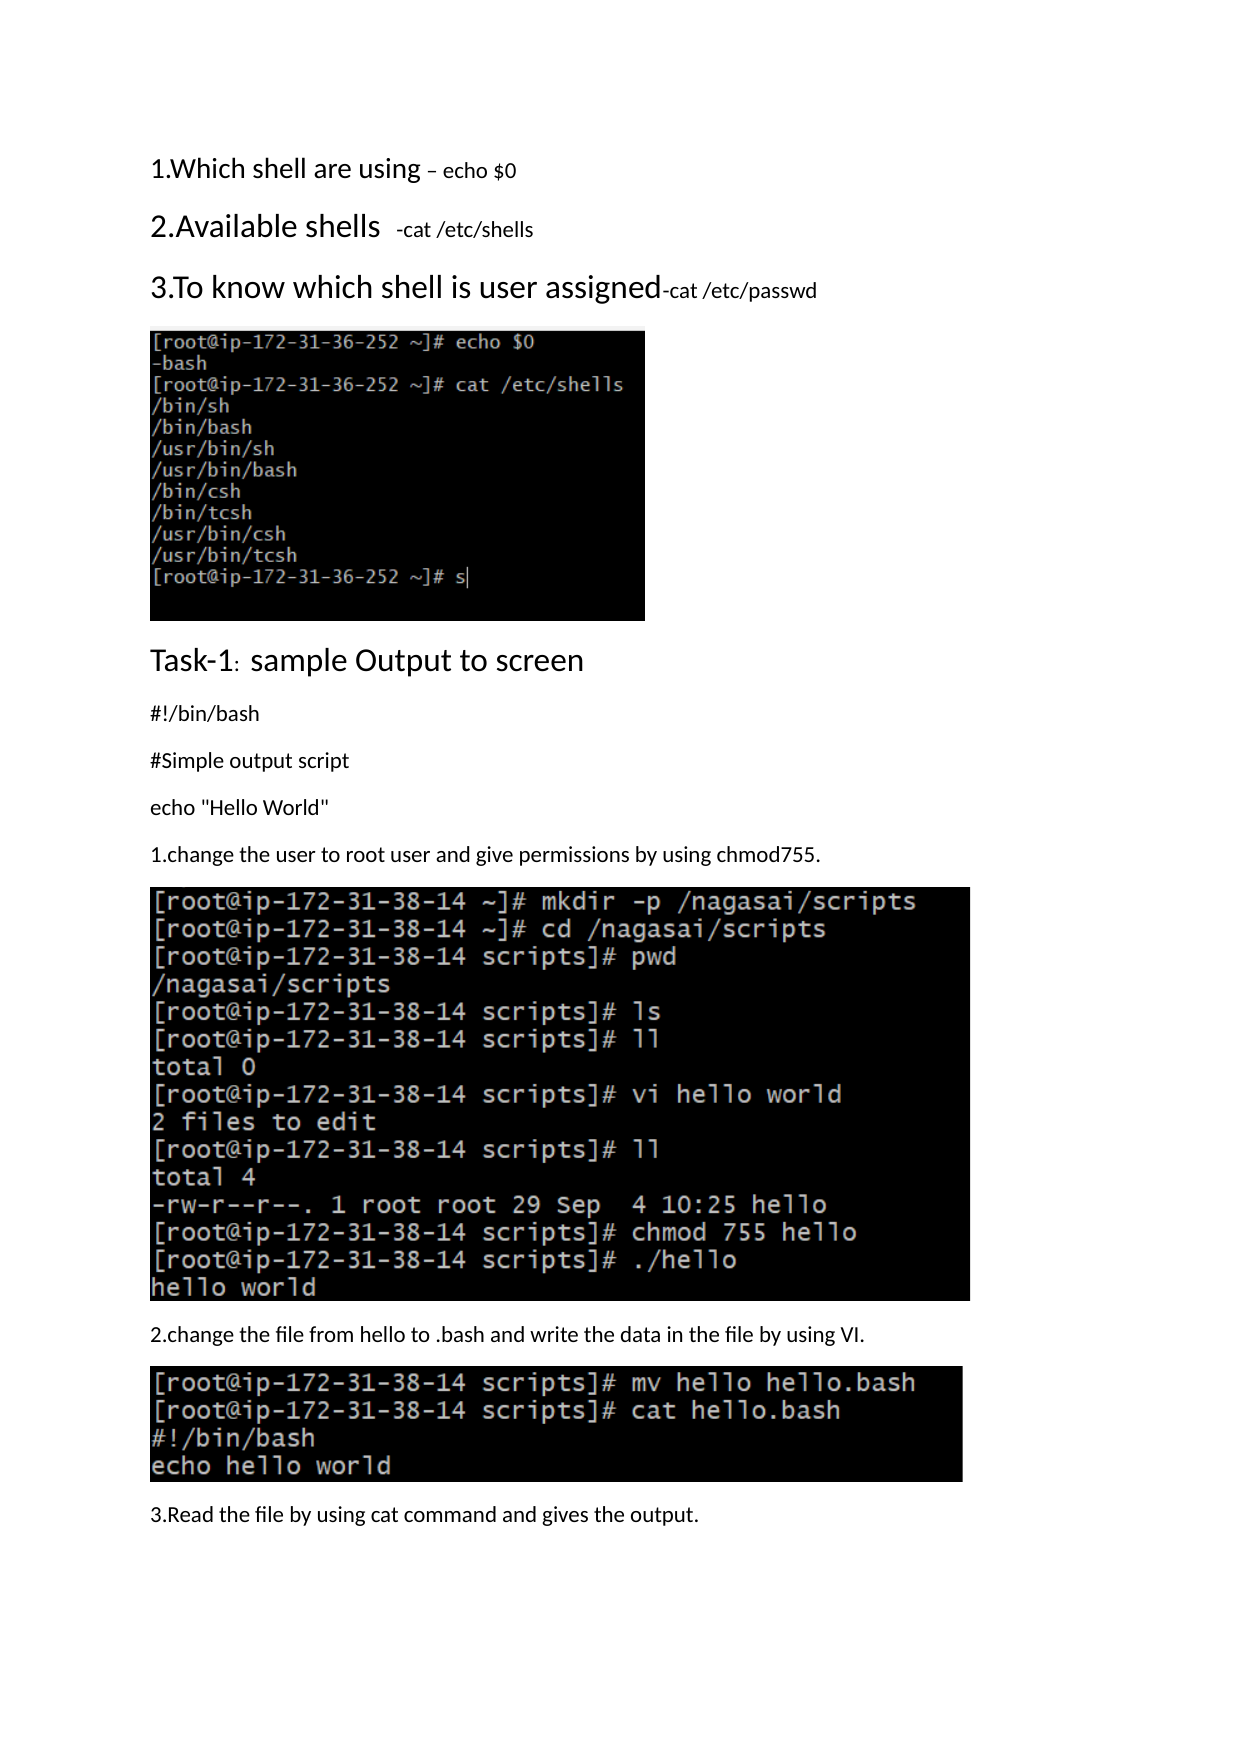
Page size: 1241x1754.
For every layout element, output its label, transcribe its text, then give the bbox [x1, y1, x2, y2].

text #!/bin/bash [150, 699, 1090, 728]
text echo "Hello World" [150, 793, 1090, 821]
text 3.Read the file by using cat command and gives the output. [150, 1500, 1090, 1528]
picture [150, 326, 645, 621]
text #Simple output script [150, 746, 1090, 774]
text 2.Available shells -cat /etc/shells [150, 205, 1090, 246]
picture [150, 1366, 963, 1482]
text 1.Which shell are using – echo $0 [150, 150, 1090, 186]
text 3.To know which shell is user assigned-cat /etc/passwd [150, 266, 1090, 306]
picture [150, 887, 971, 1301]
text Task-1: sample Output to screen [150, 639, 1090, 680]
text 2.change the file from hello to .bash and write the data in the file by using VI. [150, 1320, 1090, 1348]
text 1.change the user to root user and give permissions by using chmod755. [150, 840, 1090, 868]
